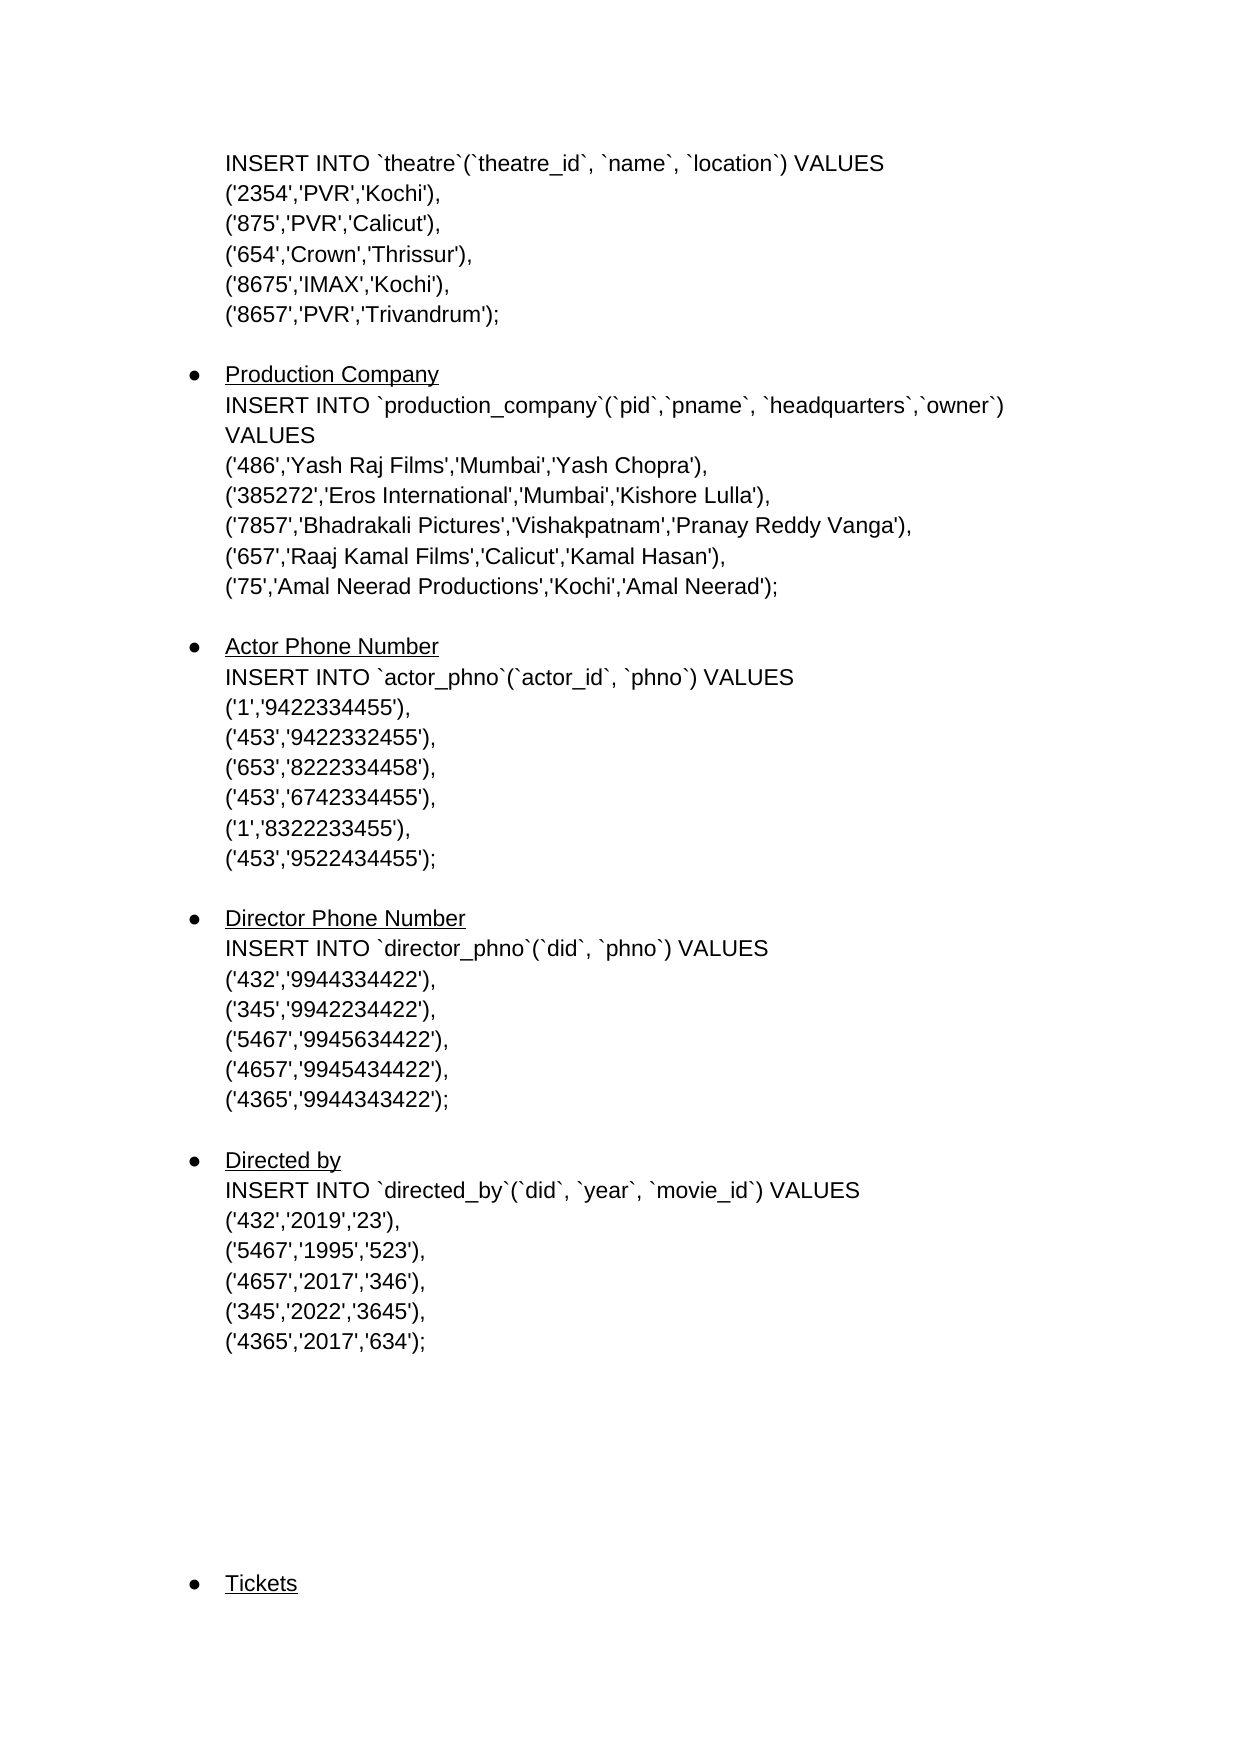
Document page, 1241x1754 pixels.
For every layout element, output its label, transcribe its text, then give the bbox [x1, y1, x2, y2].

text ('7857','Bhadrakali Pictures','Vishakpatnam','Pranay Reddy Vanga'), [225, 512, 1090, 539]
text ('4365','9944343422'); [225, 1086, 1090, 1113]
text INSERT INTO `director_phno`(`did`, `phno`) VALUES [225, 935, 1090, 962]
text ('654','Crown','Thrissur'), [225, 241, 1090, 267]
text ('432','9944334422'), [225, 966, 1090, 992]
text ('8675','IMAX','Kochi'), [225, 271, 1090, 297]
text INSERT INTO `production_company`(`pid`,`pname`, `headquarters`,`owner`) VALUES [225, 392, 1090, 448]
text ('1','9422334455'), [225, 694, 1090, 720]
text ('653','8222334458'), [225, 754, 1090, 781]
text INSERT INTO `actor_phno`(`actor_id`, `phno`) VALUES [225, 663, 1090, 690]
text ('1','8322233455'), [225, 814, 1090, 841]
text ('4365','2017','634'); [225, 1328, 1090, 1354]
list Tickets [187, 1570, 1090, 1596]
list Production Company [187, 361, 1090, 388]
text ('345','9942234422'), [225, 996, 1090, 1022]
list Actor Phone Number [187, 633, 1090, 660]
text ('453','9422332455'), [225, 724, 1090, 750]
text ('75','Amal Neerad Productions','Kochi','Amal Neerad'); [225, 573, 1090, 599]
text ('5467','9945634422'), [225, 1026, 1090, 1052]
text ('875','PVR','Calicut'), [225, 210, 1090, 237]
text ('4657','2017','346'), [225, 1268, 1090, 1294]
text ('385272','Eros International','Mumbai','Kishore Lulla'), [225, 482, 1090, 509]
list Director Phone Number [187, 905, 1090, 932]
text ('486','Yash Raj Films','Mumbai','Yash Chopra'), [225, 452, 1090, 478]
text ('453','9522434455'); [225, 845, 1090, 871]
text ('453','6742334455'), [225, 784, 1090, 811]
text ('8657','PVR','Trivandrum'); [225, 301, 1090, 327]
text INSERT INTO `theatre`(`theatre_id`, `name`, `location`) VALUES [225, 150, 1090, 176]
text ('432','2019','23'), [225, 1207, 1090, 1234]
text INSERT INTO `directed_by`(`did`, `year`, `movie_id`) VALUES [225, 1177, 1090, 1203]
text ('657','Raaj Kamal Films','Calicut','Kamal Hasan'), [225, 543, 1090, 569]
text ('2354','PVR','Kochi'), [225, 180, 1090, 207]
text ('5467','1995','523'), [225, 1237, 1090, 1264]
list Directed by [187, 1147, 1090, 1173]
text ('345','2022','3645'), [225, 1298, 1090, 1324]
text ('4657','9945434422'), [225, 1056, 1090, 1083]
